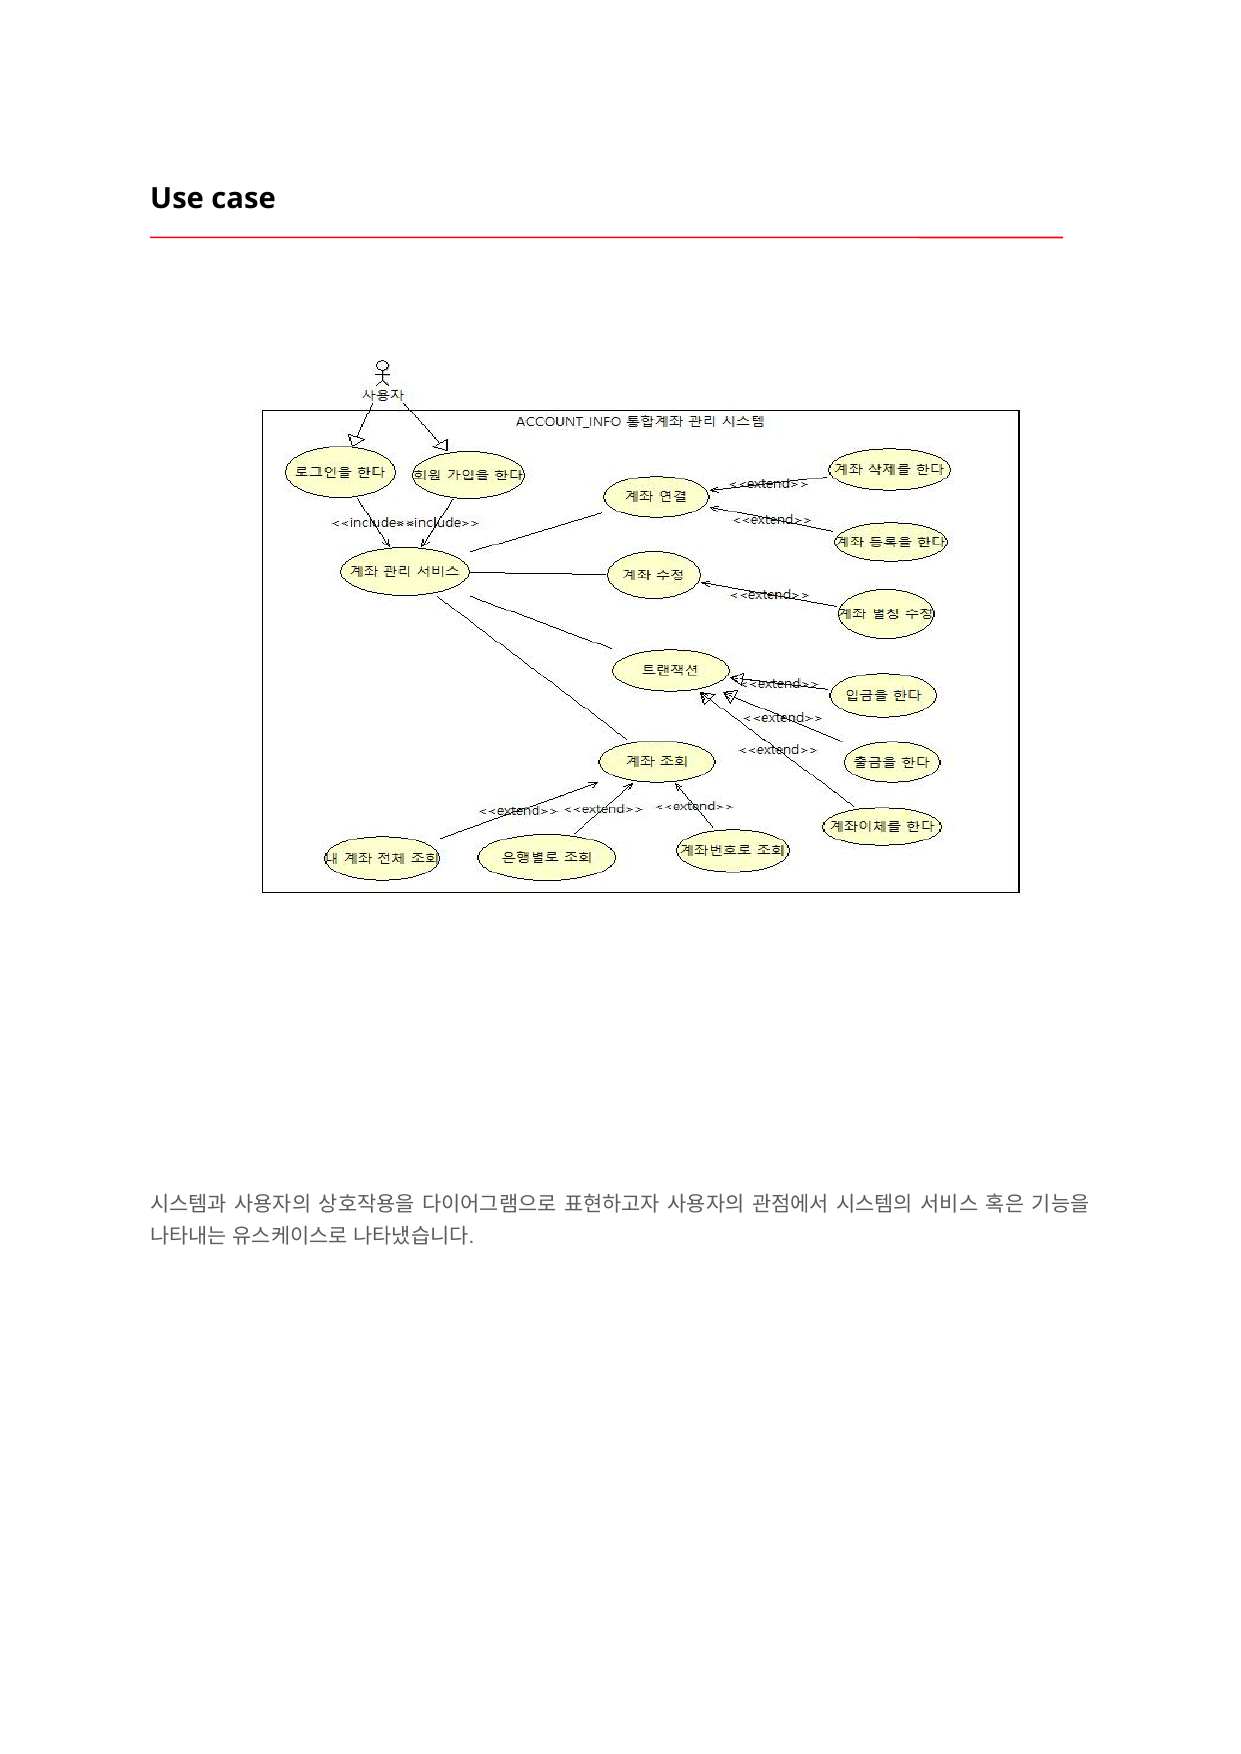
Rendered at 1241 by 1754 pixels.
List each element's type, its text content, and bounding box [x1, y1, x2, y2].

text Use case [150, 177, 1090, 217]
picture [150, 282, 1080, 1168]
text 시스템과 사용자의 상호작용을 다이어그램으로 표현하고자 사용자의 관점에서 시스템의 서비스 혹은 기능을 나타내는 유스케이스로 나타냈습니다. [150, 1217, 1090, 1249]
